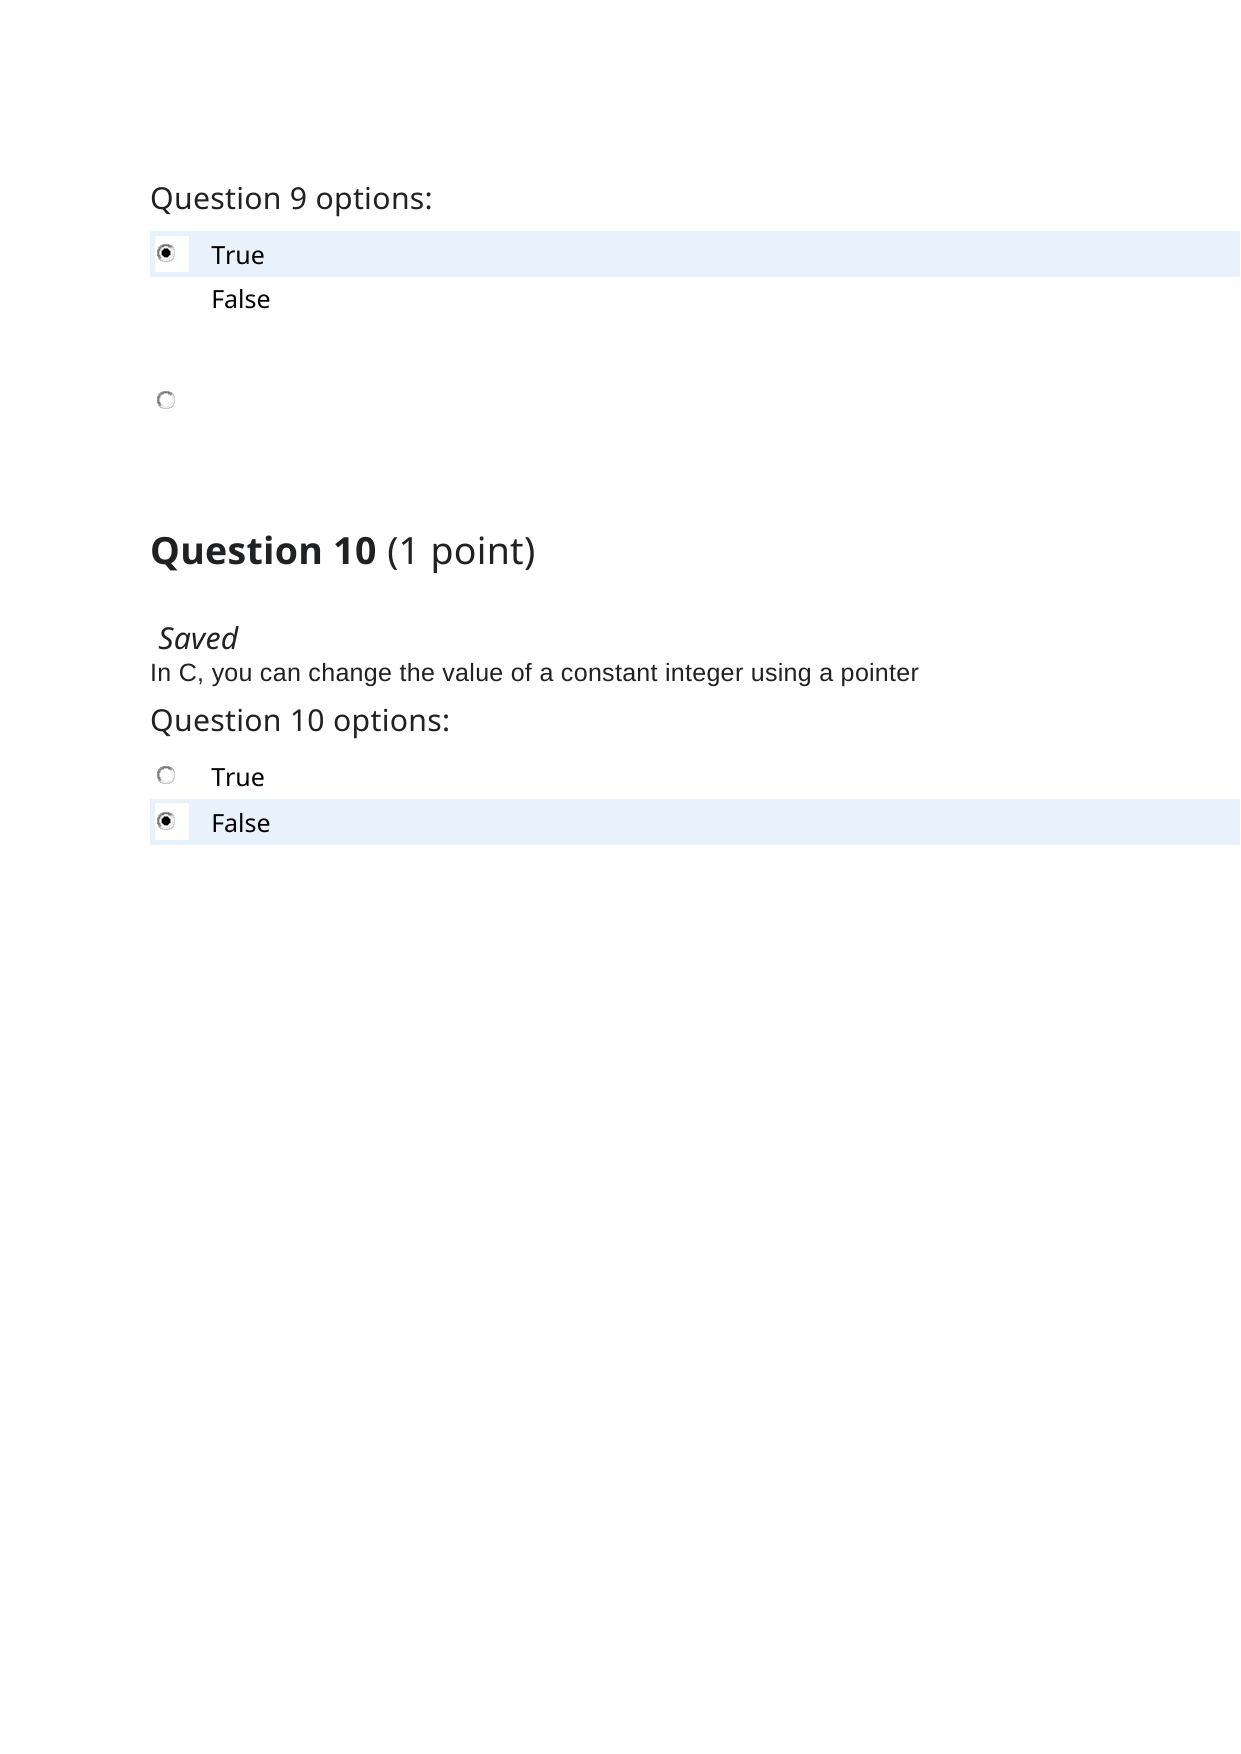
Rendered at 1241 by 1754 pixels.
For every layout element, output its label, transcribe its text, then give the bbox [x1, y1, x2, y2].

table_header [150, 231, 206, 277]
table_cell False [206, 277, 1240, 524]
table_header True [206, 753, 1240, 799]
table_cell [150, 799, 206, 845]
text Question 10 (1 point) [150, 524, 1081, 576]
text Saved [150, 617, 1090, 658]
text Question 9 options: [150, 177, 1090, 218]
table_header True [206, 231, 1240, 277]
text In C, you can change the value of a constant integer using a pointer [150, 658, 1090, 687]
table_cell False [206, 799, 1240, 845]
table_cell [150, 277, 206, 524]
table_header [150, 753, 206, 799]
text Question 10 options: [150, 699, 1090, 740]
